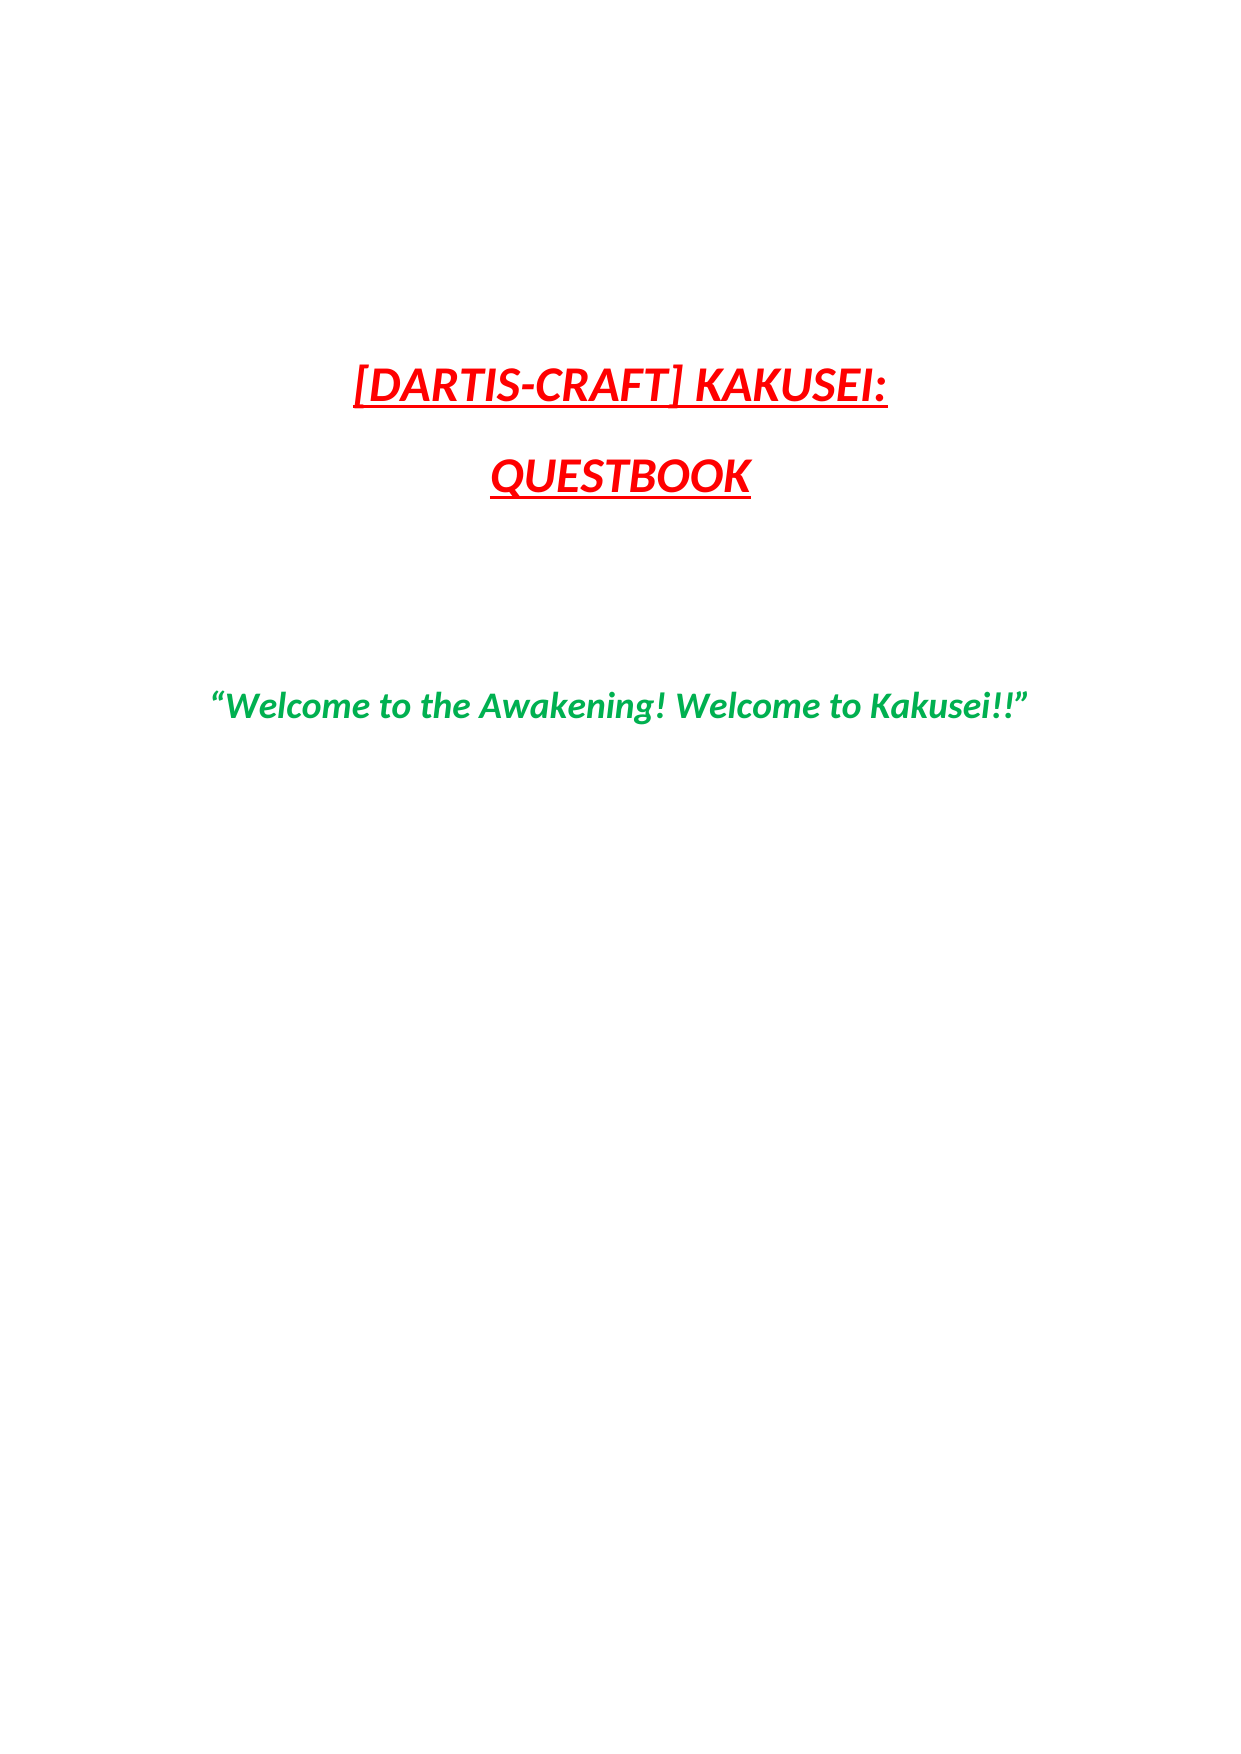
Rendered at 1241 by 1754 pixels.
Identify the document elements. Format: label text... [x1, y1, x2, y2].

text “Welcome to the Awakening! Welcome to Kakusei!!” [59, 682, 1181, 728]
text [DARTIS-CRAFT] KAKUSEI: [59, 353, 1181, 414]
text QUESTBOOK [59, 444, 1181, 505]
